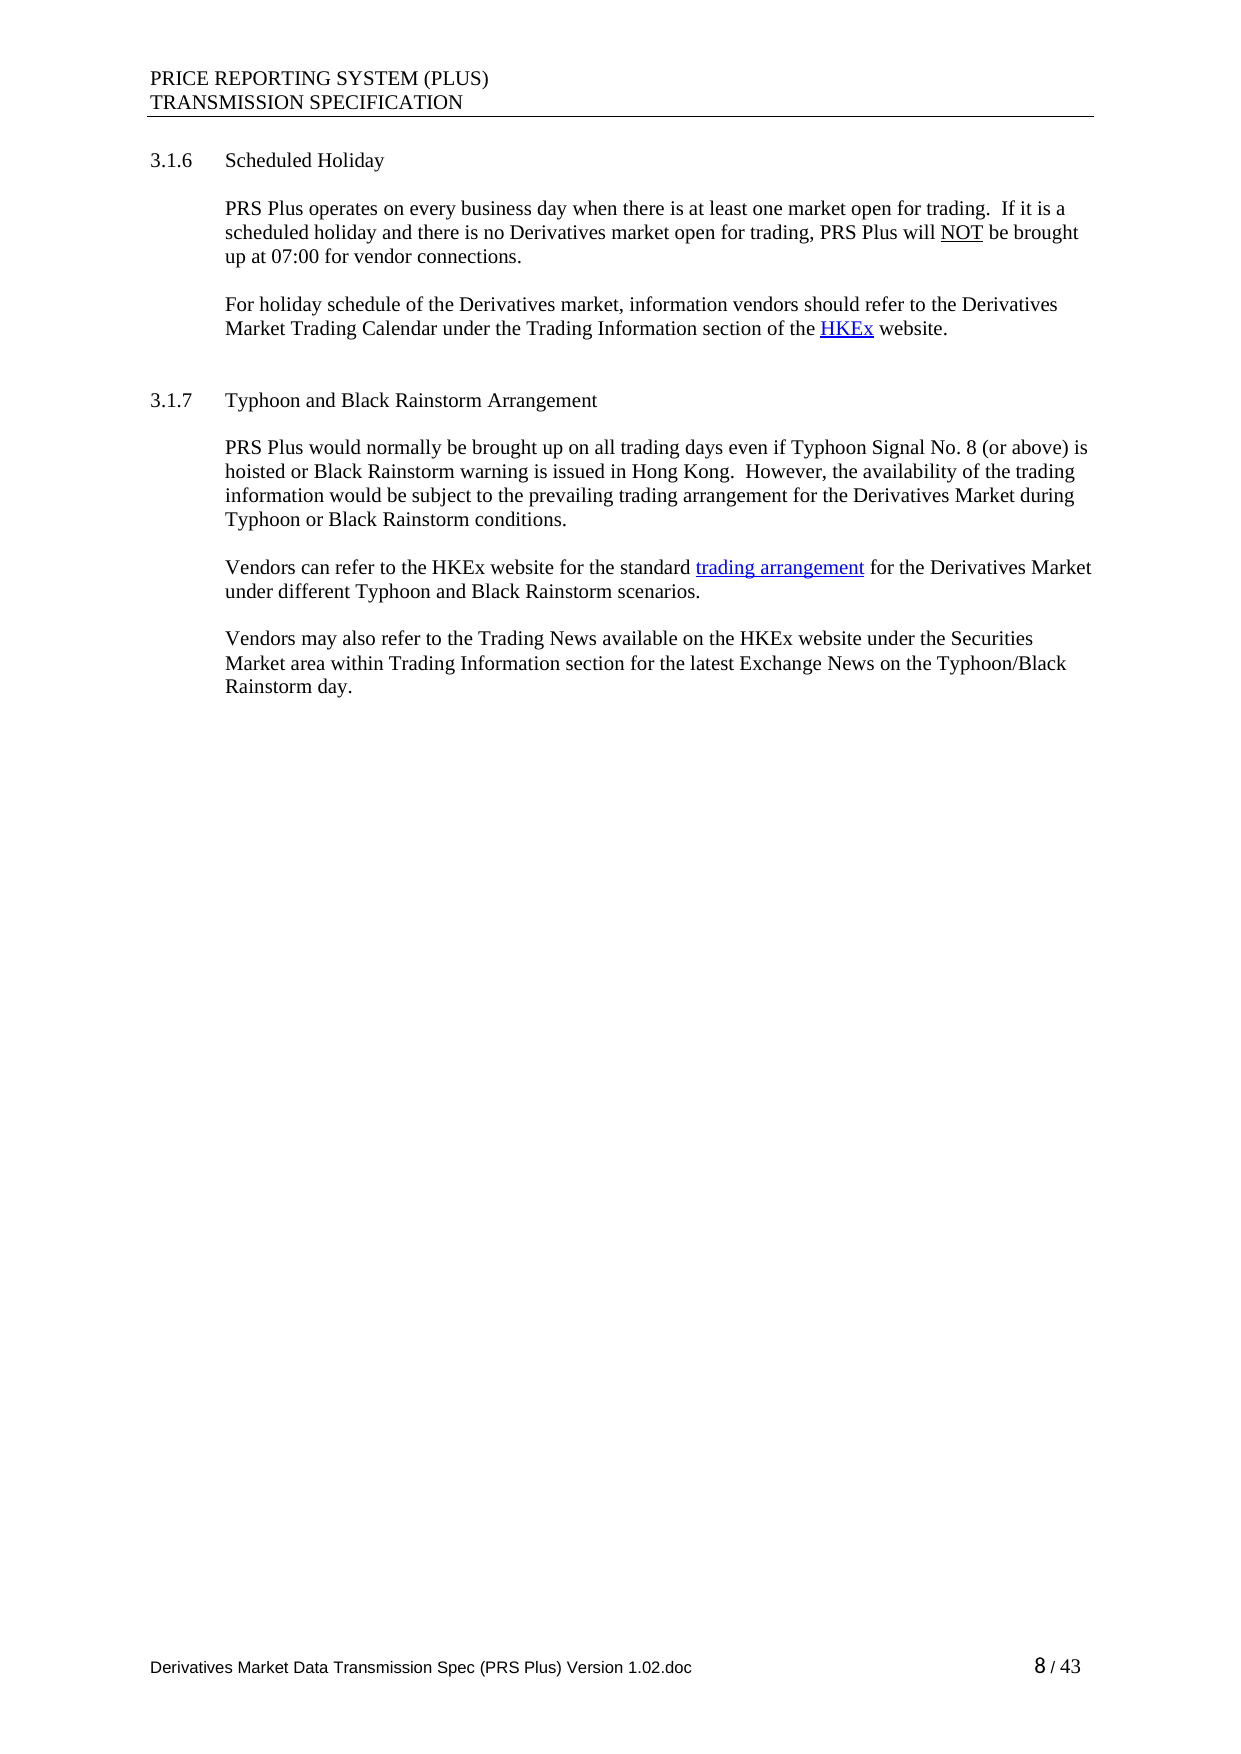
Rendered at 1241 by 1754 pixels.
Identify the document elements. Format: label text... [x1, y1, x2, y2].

text 3.1.6 Scheduled Holiday [150, 148, 1109, 172]
text For holiday schedule of the Derivatives market, information vendors should refer to the Derivatives [225, 292, 1109, 316]
text Vendors can refer to the HKEx website for the standard trading arrangement for the Derivatives Market under different Typhoon and Black Rainstorm scenarios. [225, 555, 1096, 603]
text PRS Plus would normally be brought up on all trading days even if Typhoon Signal No. 8 (or above) is hoisted or Black Rainstorm warning is issued in Hong Kong. However, the availability of the trading information would be subject to the prevailing trading arrangement for the Derivatives Market during Typhoon or Black Rainstorm conditions. [225, 436, 1091, 531]
text Vendors may also refer to the Trading News available on the HKEx website under the Securities Market area within Trading Information section for the latest Exchange News on the Typhoon/Black Rainstorm day. [225, 627, 1071, 698]
text 3.1.7 Typhoon and Black Rainstorm Arrangement [150, 388, 1109, 412]
text PRS Plus operates on every business day when there is at least one market open for trading. If it is a scheduled holiday and there is no Derivatives market open for trading, PRS Plus will NOT be brought up at 07:00 for vendor connections. [225, 196, 1083, 268]
text Market Trading Calendar under the Trading Information section of the HKEx website. [225, 316, 1109, 340]
